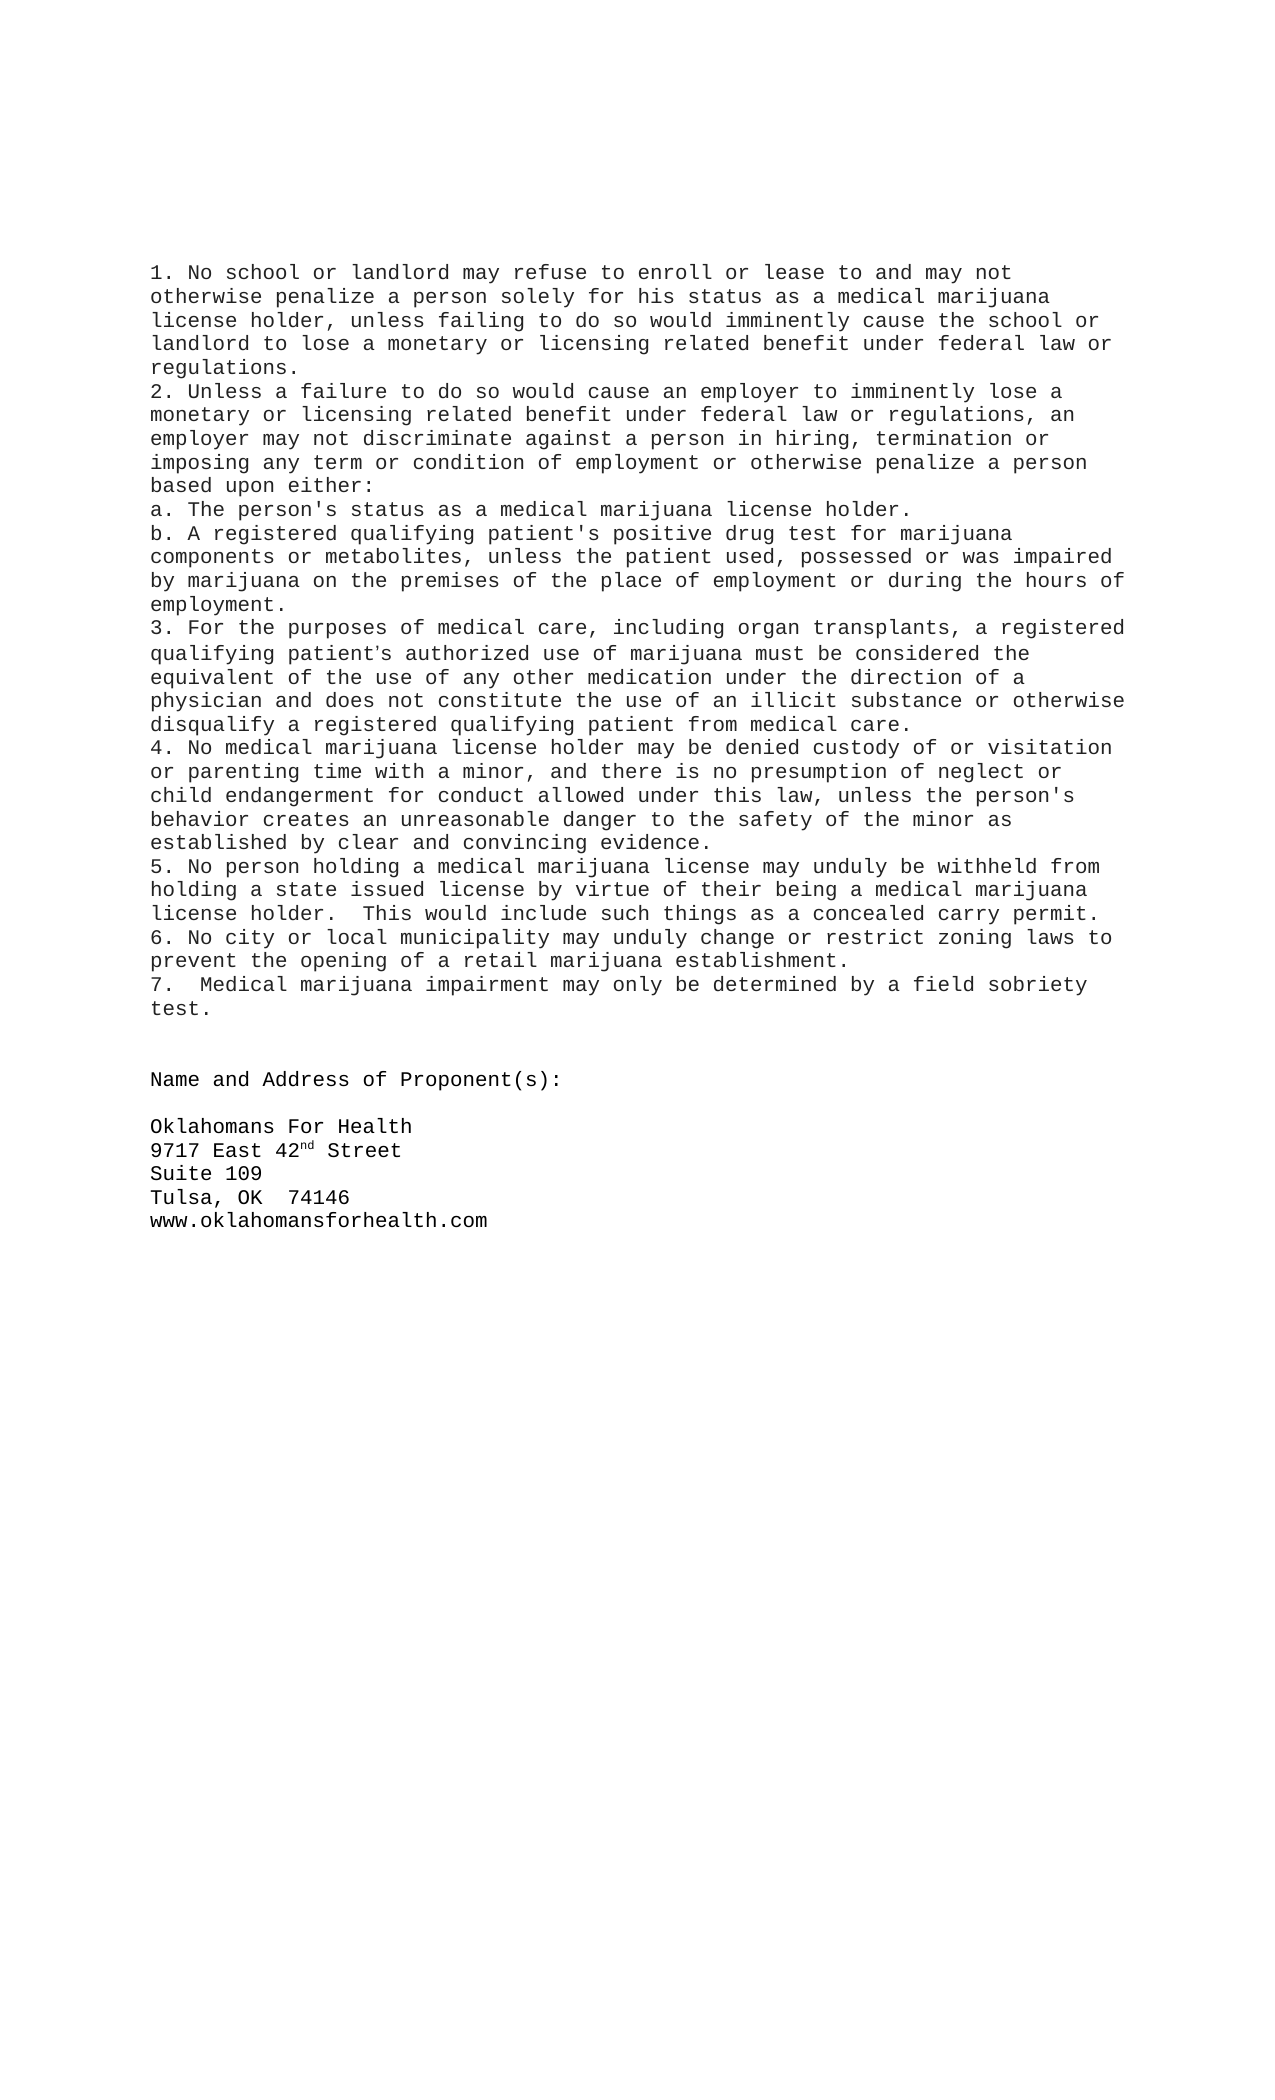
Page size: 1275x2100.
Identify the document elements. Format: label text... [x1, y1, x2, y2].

text b. A registered qualifying patient's positive drug test for marijuana components or metabolites, unless the patient used, possessed or was impaired by marijuana on the premises of the place of employment or during the hours of employment. [150, 523, 1125, 617]
text a. The person's status as a medical marijuana license holder. [150, 499, 1125, 523]
text 6. No city or local municipality may unduly change or restrict zoning laws to prevent the opening of a retail marijuana establishment. [150, 927, 1125, 974]
text 9717 East 42nd Street [150, 1139, 1125, 1163]
text Oklahomans For Health [150, 1116, 1125, 1139]
text www.oklahomansforhealth.com [150, 1211, 1125, 1234]
text 3. For the purposes of medical care, including organ transplants, a registered qualifying patient’s authorized use of marijuana must be considered the equivalent of the use of any other medication under the direction of a physician and does not constitute the use of an illicit substance or otherwise disqualify a registered qualifying patient from medical care. [150, 617, 1125, 738]
text 4. No medical marijuana license holder may be denied custody of or visitation or parenting time with a minor, and there is no presumption of neglect or child endangerment for conduct allowed under this law, unless the person's behavior creates an unreasonable danger to the safety of the minor as established by clear and convincing evidence. [150, 738, 1125, 856]
text Tulsa, OK 74146 [150, 1187, 1125, 1211]
text 1. No school or landlord may refuse to enroll or lease to and may not otherwise penalize a person solely for his status as a medical marijuana license holder, unless failing to do so would imminently cause the school or landlord to lose a monetary or licensing related benefit under federal law or regulations. [150, 262, 1125, 381]
text 2. Unless a failure to do so would cause an employer to imminently lose a monetary or licensing related benefit under federal law or regulations, an employer may not discriminate against a person in hiring, termination or imposing any term or condition of employment or otherwise penalize a person based upon either: [150, 381, 1125, 499]
text 7. Medical marijuana impairment may only be determined by a field sobriety test. [150, 974, 1125, 1021]
text Name and Address of Proponent(s): [150, 1069, 1125, 1092]
text Suite 109 [150, 1163, 1125, 1187]
text 5. No person holding a medical marijuana license may unduly be withheld from holding a state issued license by virtue of their being a medical marijuana license holder. This would include such things as a concealed carry permit. [150, 856, 1125, 927]
